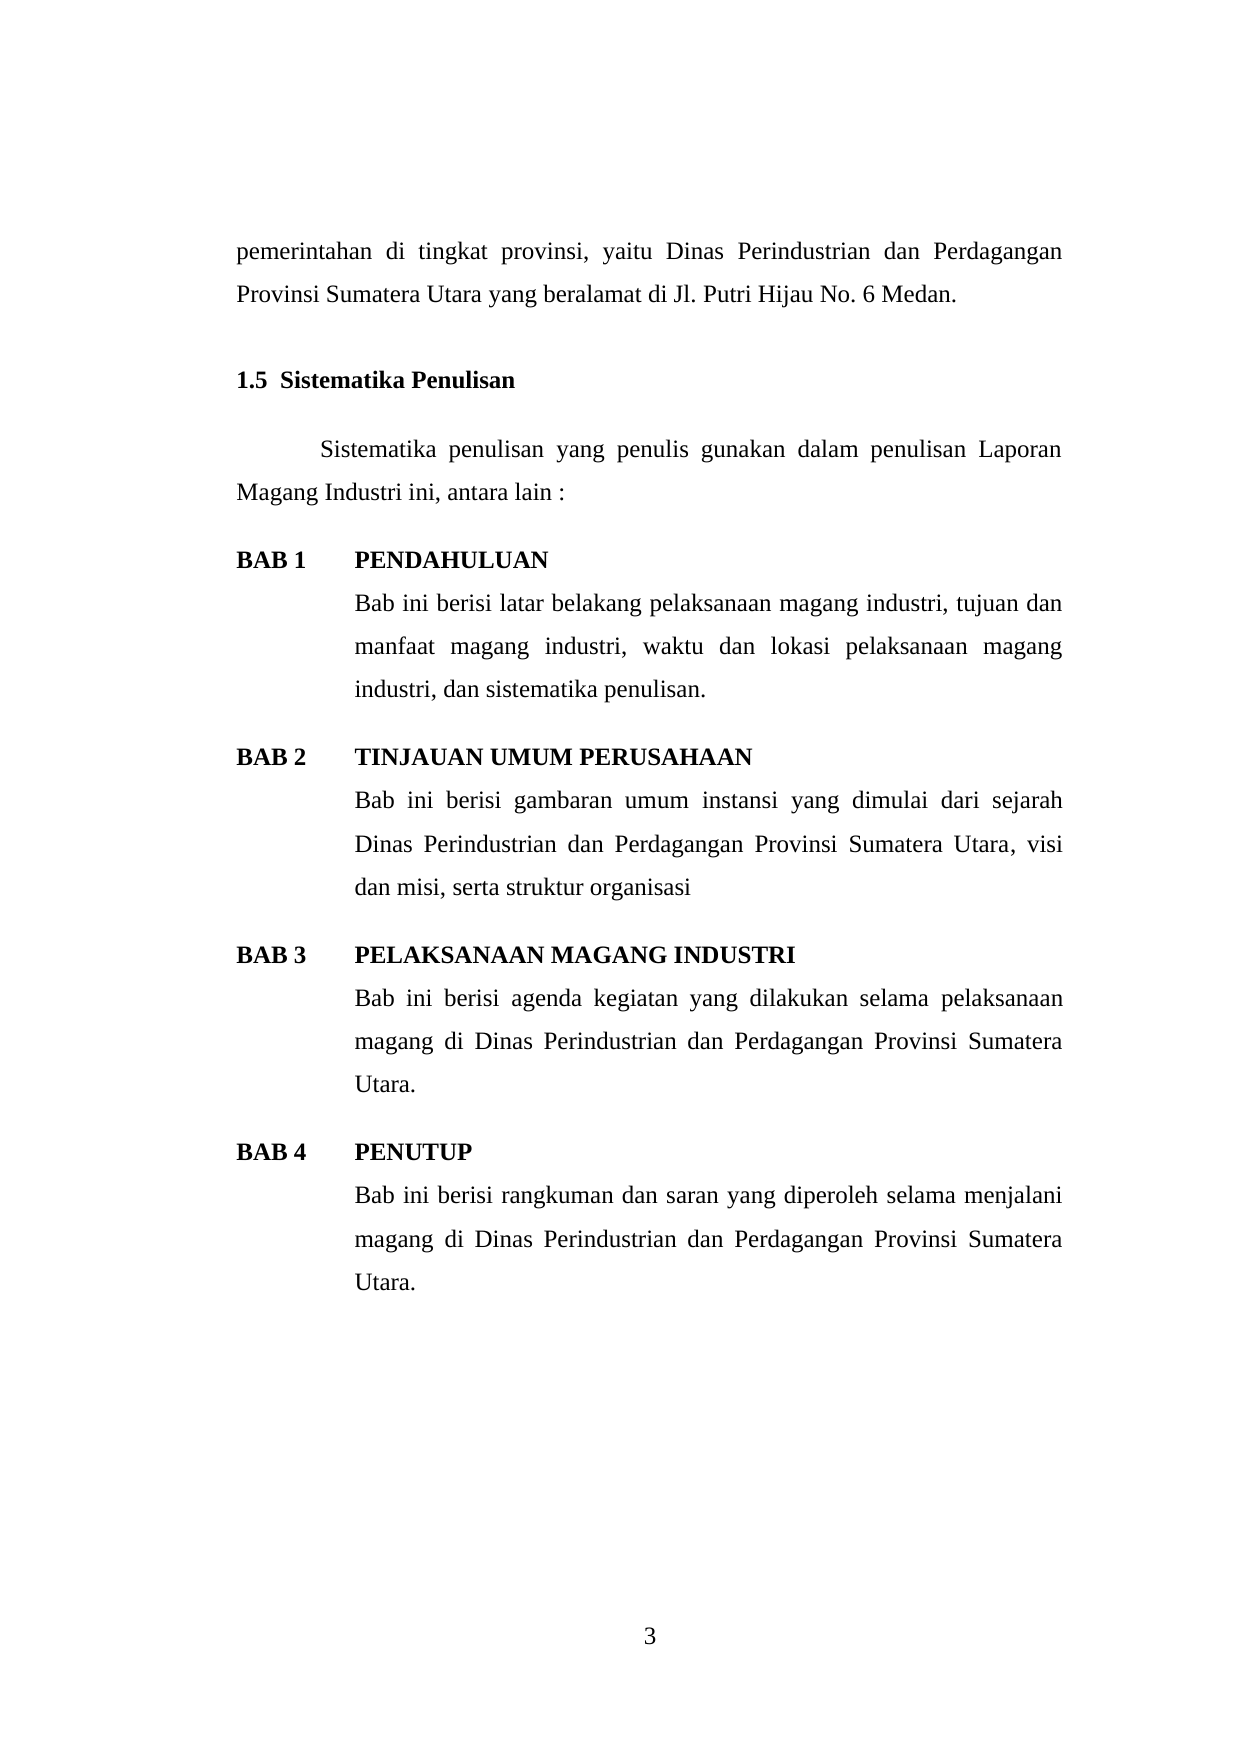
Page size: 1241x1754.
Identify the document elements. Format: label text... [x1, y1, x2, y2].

text BAB 3 PELAKSANAAN MAGANG INDUSTRI [236, 940, 1063, 969]
text BAB 1 PENDAHULUAN [236, 545, 1063, 574]
text Bab ini berisi latar belakang pelaksanaan magang industri, tujuan dan manfaat magang industri, waktu dan lokasi pelaksanaan magang industri, dan sistematika penulisan. [354, 588, 1063, 703]
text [236, 236, 1063, 308]
text Bab ini berisi gambaran umum instansi yang dimulai dari sejarah Dinas Perindustrian dan Perdagangan Provinsi Sumatera Utara, visi dan misi, serta struktur organisasi [354, 786, 1063, 901]
text BAB 2 TINJAUAN UMUM PERUSAHAAN [236, 742, 1063, 771]
text 1.5 Sistematika Penulisan [236, 366, 1063, 394]
text Sistematika penulisan yang penulis gunakan dalam penulisan Laporan Magang Industri ini, antara lain : [236, 434, 1063, 506]
text Bab ini berisi agenda kegiatan yang dilakukan selama pelaksanaan magang di Dinas Perindustrian dan Perdagangan Provinsi Sumatera Utara. [354, 983, 1063, 1098]
text Bab ini berisi rangkuman dan saran yang diperoleh selama menjalani magang di Dinas Perindustrian dan Perdagangan Provinsi Sumatera Utara. [354, 1181, 1063, 1296]
text BAB 4 PENUTUP [236, 1137, 1063, 1166]
